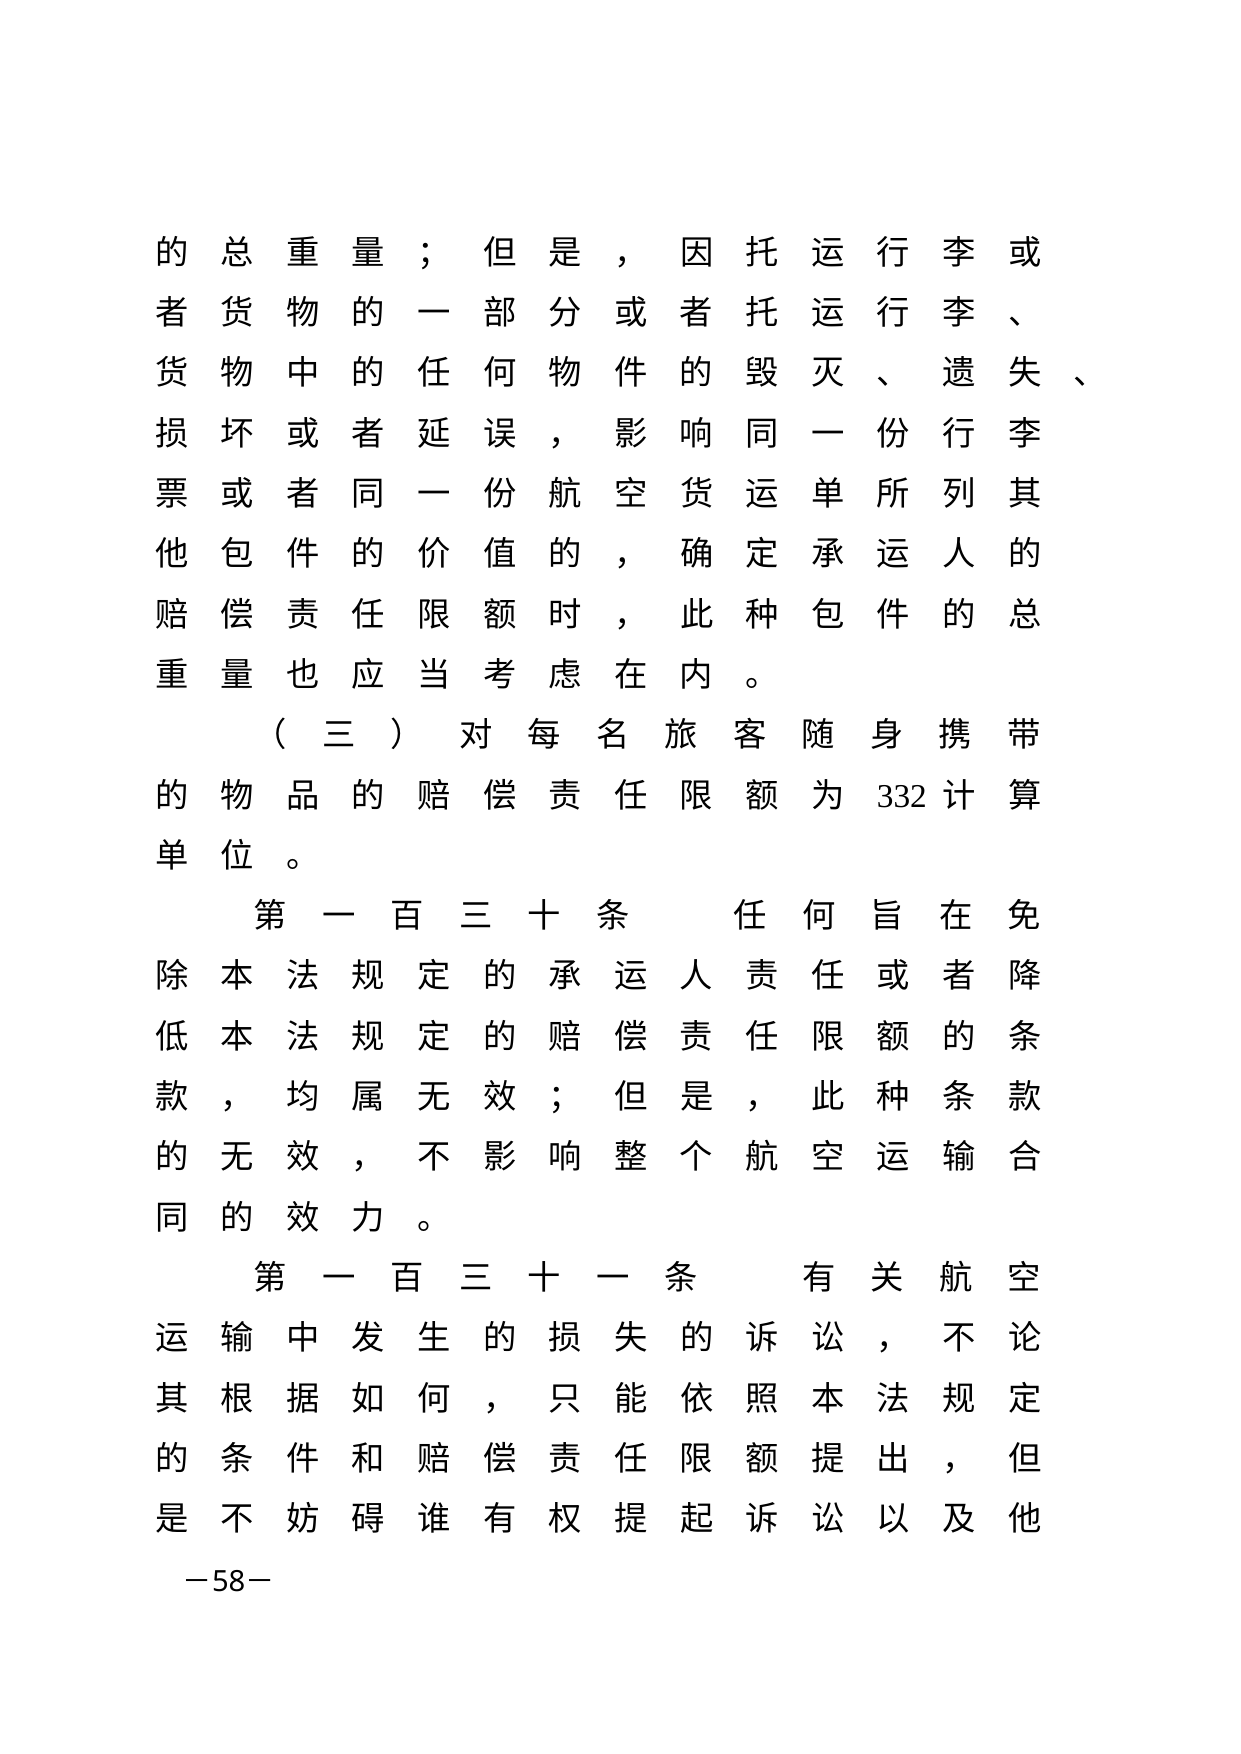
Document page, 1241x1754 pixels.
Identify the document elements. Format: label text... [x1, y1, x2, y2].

text （三）对每名旅客随身携带的物品的赔偿责任限额为332计算单位。 [155, 702, 1073, 883]
text 第一百三十一条 有关航空运输中发生的损失的诉讼，不论其根据如何，只能依照本法规定的条件和赔偿责任限额提出，但是不妨碍谁有权提起诉讼以及他们各自的权利。 [155, 1245, 1073, 1546]
text 第一百三十条 任何旨在免除本法规定的承运人责任或者降低本法规定的赔偿责任限额的条款，均属无效；但是，此种条款的无效，不影响整个航空运输合同的效力。 [155, 883, 1073, 1245]
